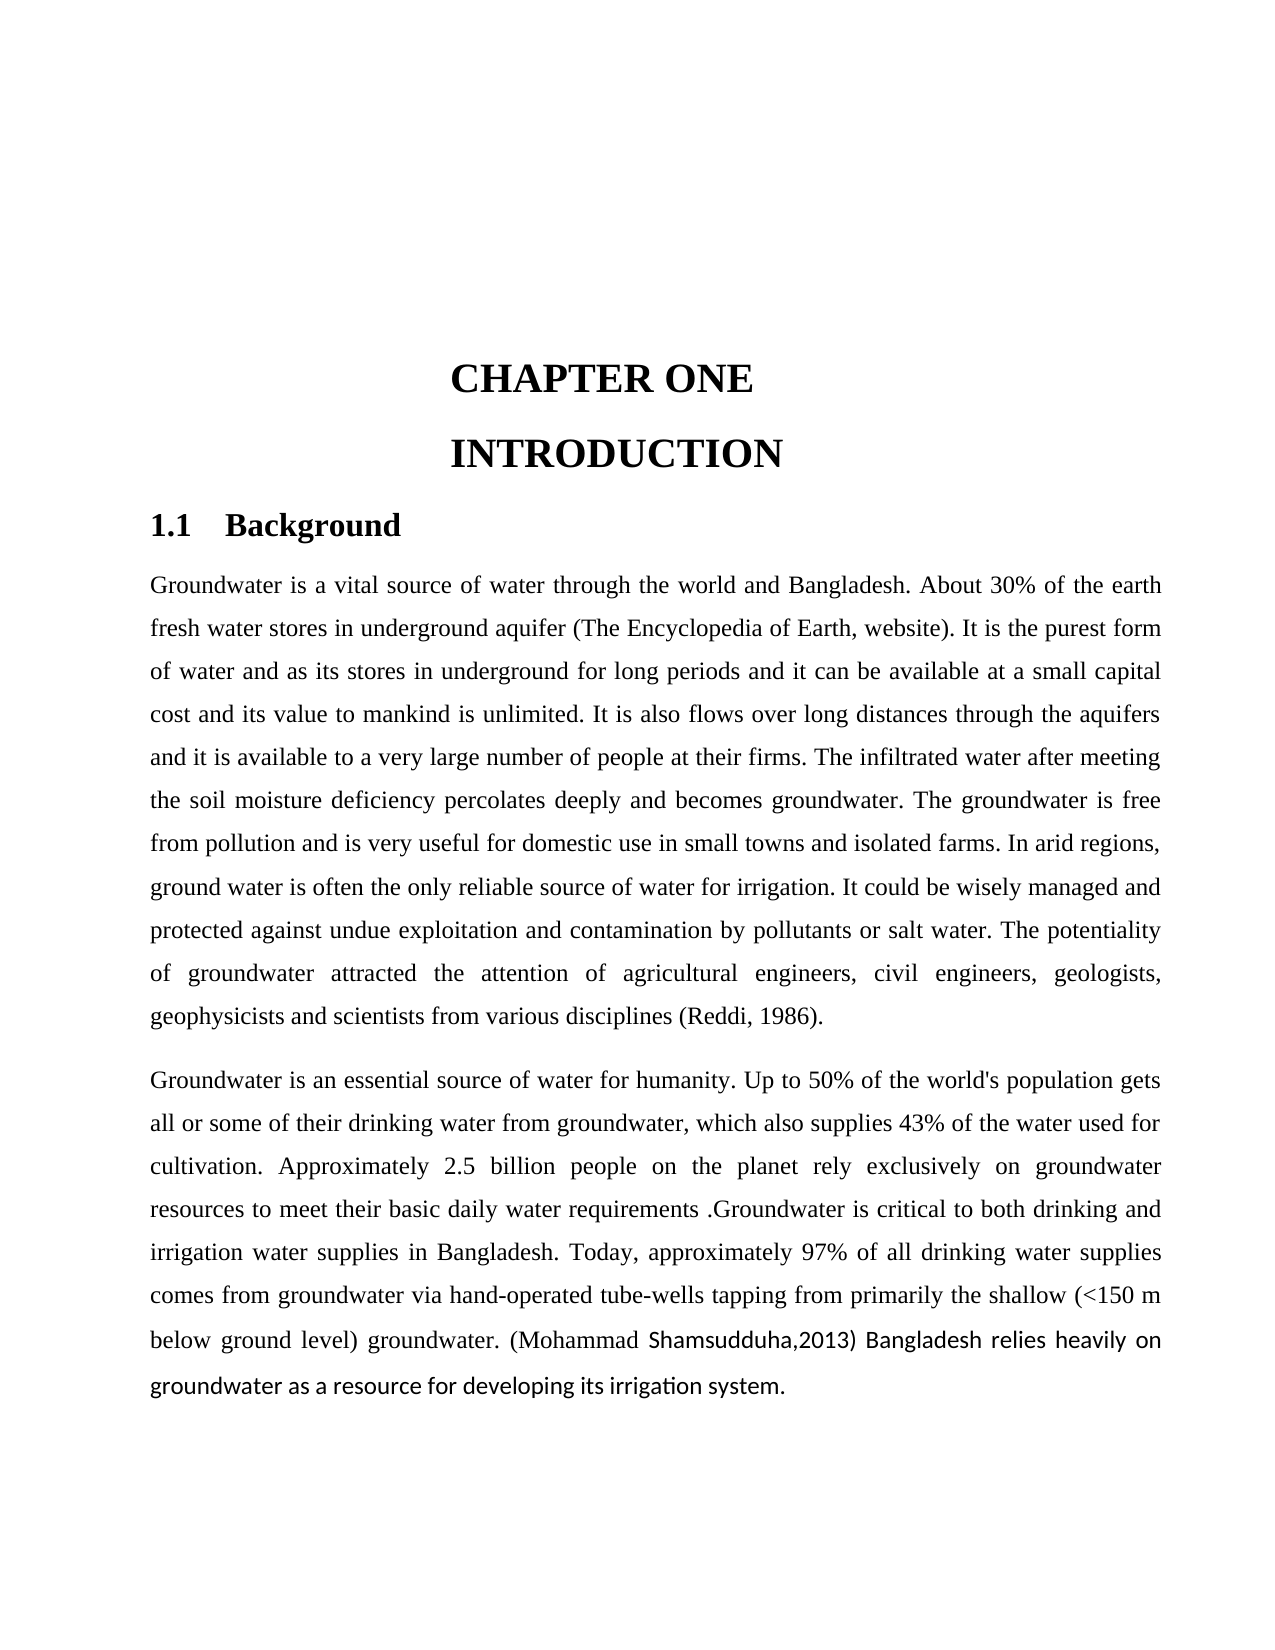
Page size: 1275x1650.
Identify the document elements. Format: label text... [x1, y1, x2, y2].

text CHAPTER ONE [375, 353, 1162, 401]
text INTRODUCTION [375, 429, 1162, 477]
text Groundwater is an essential source of water for humanity. Up to 50% of the world's population gets all or some of their drinking water from groundwater, which also supplies 43% of the water used for cultivation. Approximately 2.5 billion people on the planet rely exclusively on groundwater resources to meet their basic daily water requirements .Groundwater is critical to both drinking and irrigation water supplies in Bangladesh. Today, approximately 97% of all drinking water supplies comes from groundwater via hand-operated tube-wells tapping from primarily the shallow (<150 m below ground level) groundwater. (Mohammad Shamsudduha,2013) Bangladesh relies heavily on groundwater as a resource for developing its irrigation system. [150, 1065, 1162, 1401]
text Groundwater is a vital source of water through the world and Bangladesh. About 30% of the earth fresh water stores in underground aquifer (The Encyclopedia of Earth, website). It is the purest form of water and as its stores in underground for long periods and it can be available at a small capital cost and its value to mankind is unlimited. It is also flows over long distances through the aquifers and it is available to a very large number of people at their firms. The infiltrated water after meeting the soil moisture deficiency percolates deeply and becomes groundwater. The groundwater is free from pollution and is very useful for domestic use in small towns and isolated farms. In arid regions, ground water is often the only reliable source of water for irrigation. It could be wisely managed and protected against undue exploitation and contamination by pollutants or salt water. The potentiality of groundwater attracted the attention of agricultural engineers, civil engineers, geologists, geophysicists and scientists from various disciplines (Reddi, 1986). [150, 570, 1162, 1030]
list Background [150, 505, 1162, 543]
